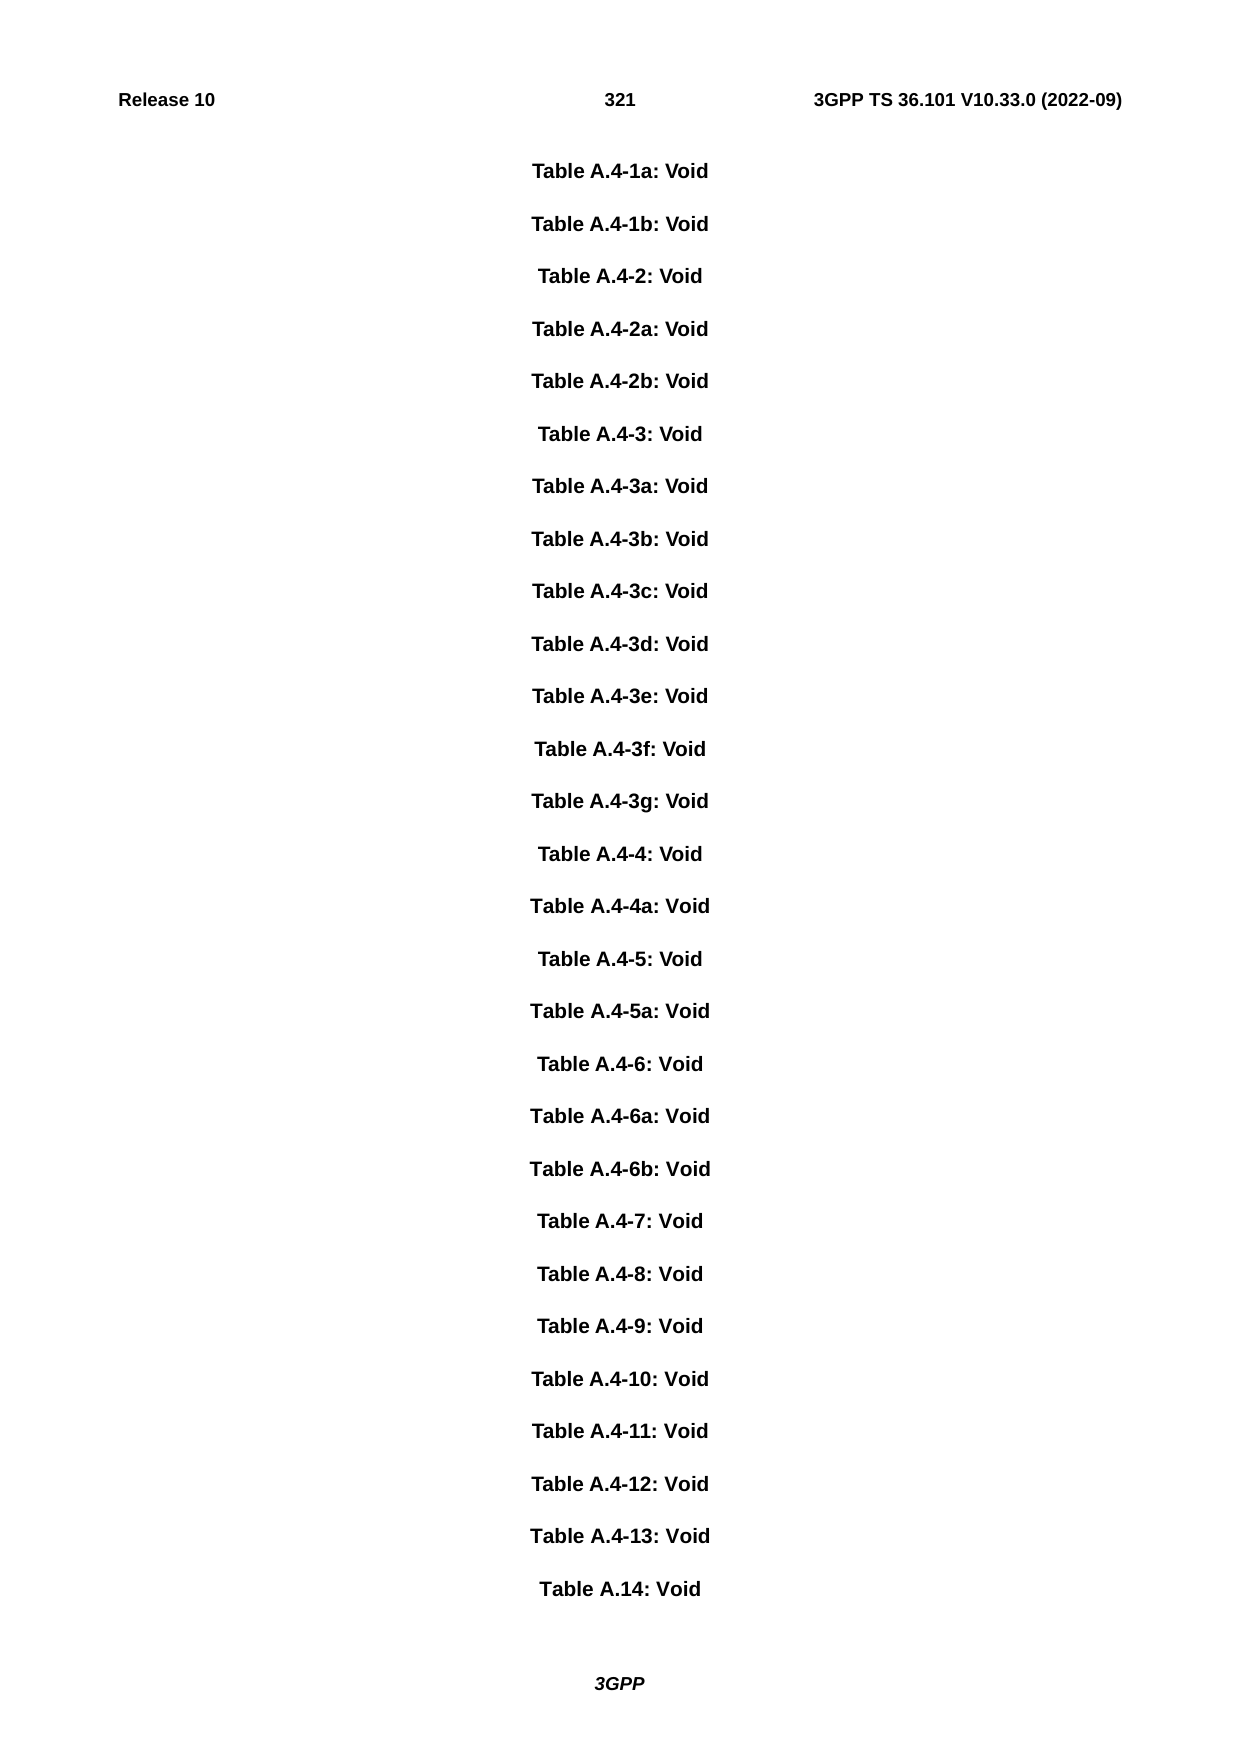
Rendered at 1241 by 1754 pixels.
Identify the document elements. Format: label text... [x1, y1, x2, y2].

text Table A.14: Void [118, 1577, 1122, 1601]
text Table A.4-6: Void [118, 1052, 1122, 1076]
text Table A.4-4a: Void [118, 894, 1122, 918]
text Table A.4-9: Void [118, 1314, 1122, 1338]
text Table A.4-13: Void [118, 1524, 1122, 1548]
text Table A.4-1b: Void [118, 212, 1122, 236]
text Table A.4-3d: Void [118, 632, 1122, 656]
text Table A.4-3c: Void [118, 579, 1122, 603]
text Table A.4-2: Void [118, 264, 1122, 288]
text Table A.4-8: Void [118, 1262, 1122, 1286]
text Table A.4-3: Void [118, 422, 1122, 446]
text Table A.4-6b: Void [118, 1157, 1122, 1181]
text Table A.4-3a: Void [118, 474, 1122, 498]
text Table A.4-7: Void [118, 1209, 1122, 1233]
text Table A.4-5a: Void [118, 999, 1122, 1023]
text Table A.4-6a: Void [118, 1104, 1122, 1128]
text Table A.4-5: Void [118, 947, 1122, 971]
text Table A.4-11: Void [118, 1419, 1122, 1443]
text Table A.4-3f: Void [118, 737, 1122, 761]
text Table A.4-2a: Void [118, 317, 1122, 341]
text Table A.4-12: Void [118, 1472, 1122, 1496]
text Table A.4-1a: Void [118, 147, 1122, 183]
text Table A.4-4: Void [118, 842, 1122, 866]
text Table A.4-3e: Void [118, 684, 1122, 708]
text Table A.4-2b: Void [118, 369, 1122, 393]
text Table A.4-10: Void [118, 1367, 1122, 1391]
text Table A.4-3g: Void [118, 789, 1122, 813]
text Table A.4-3b: Void [118, 527, 1122, 551]
